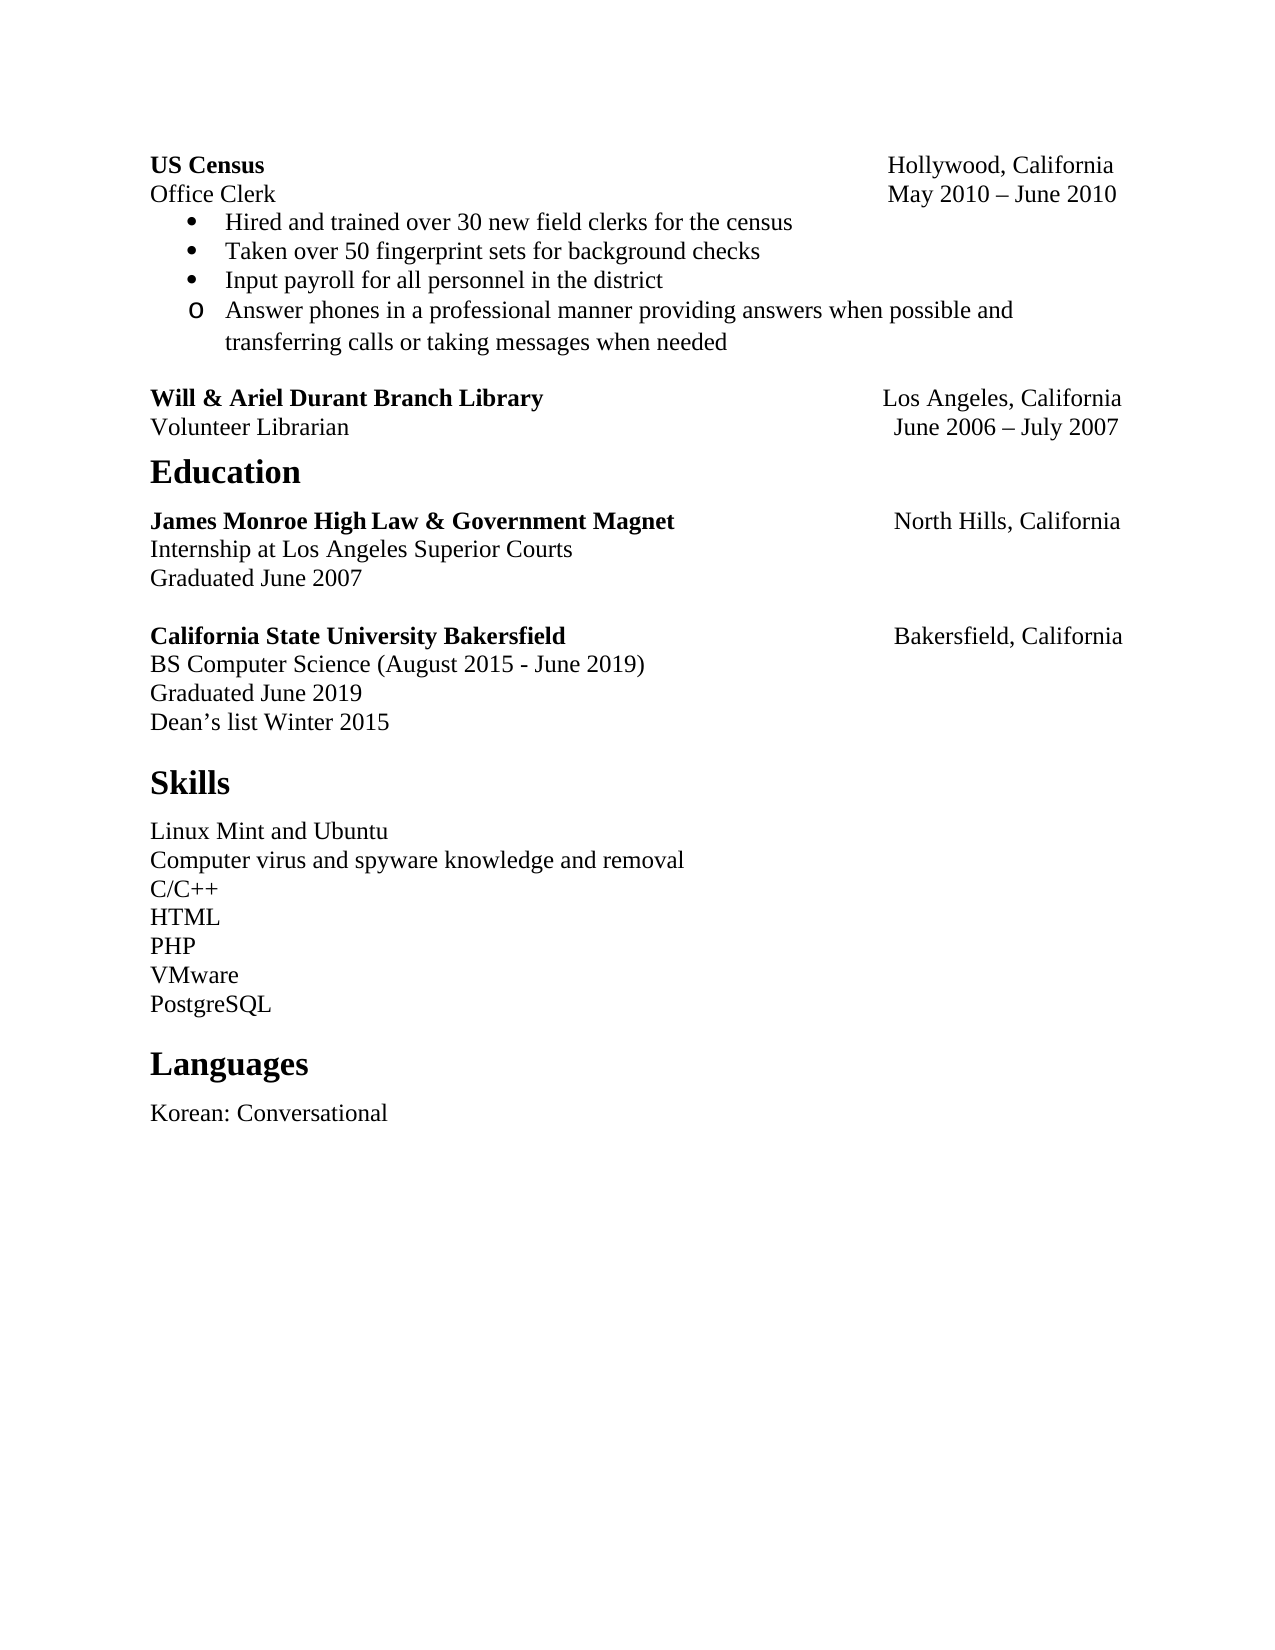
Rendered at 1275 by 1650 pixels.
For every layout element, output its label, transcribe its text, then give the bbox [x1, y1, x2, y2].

text Dean’s list Winter 2015 [150, 707, 1125, 736]
text Computer virus and spyware knowledge and removal [150, 845, 1125, 874]
text Languages [150, 1044, 1125, 1083]
text C/C++ [150, 874, 1125, 902]
text Will & Ariel Durant Branch Library Los Angeles, California [150, 383, 1125, 412]
text PHP [150, 931, 1125, 960]
text BS Computer Science (August 2015 - June 2019) [150, 649, 1125, 678]
text VMware [150, 960, 1125, 989]
list Answer phones in a professional manner providing answers when possible and transferring calls or taking messages when needed [187, 294, 1125, 356]
text James Monroe High Law & Government Magnet North Hills, California [150, 506, 1125, 534]
text Linux Mint and Ubuntu [150, 816, 1125, 845]
text Graduated June 2019 [150, 678, 1125, 707]
text California State University Bakersfield Bakersfield, California [150, 621, 1125, 649]
text Graduated June 2007 [150, 563, 1125, 592]
text HTML [150, 902, 1125, 931]
text Education [150, 452, 1125, 491]
text Internship at Los Angeles Superior Courts [150, 534, 1125, 563]
text US Census Hollywood, California [150, 150, 1125, 179]
text PostgreSQL [150, 989, 1125, 1017]
text Skills [150, 762, 1125, 802]
list Hired and trained over 30 new field clerks for the census [187, 207, 1125, 236]
list Input payroll for all personnel in the district [187, 265, 1125, 294]
list Taken over 50 fingerprint sets for background checks [187, 236, 1125, 265]
text Office Clerk May 2010 – June 2010 [150, 179, 1125, 207]
text Korean: Conversational [150, 1098, 1125, 1127]
text Volunteer Librarian June 2006 – July 2007 [150, 412, 1125, 441]
